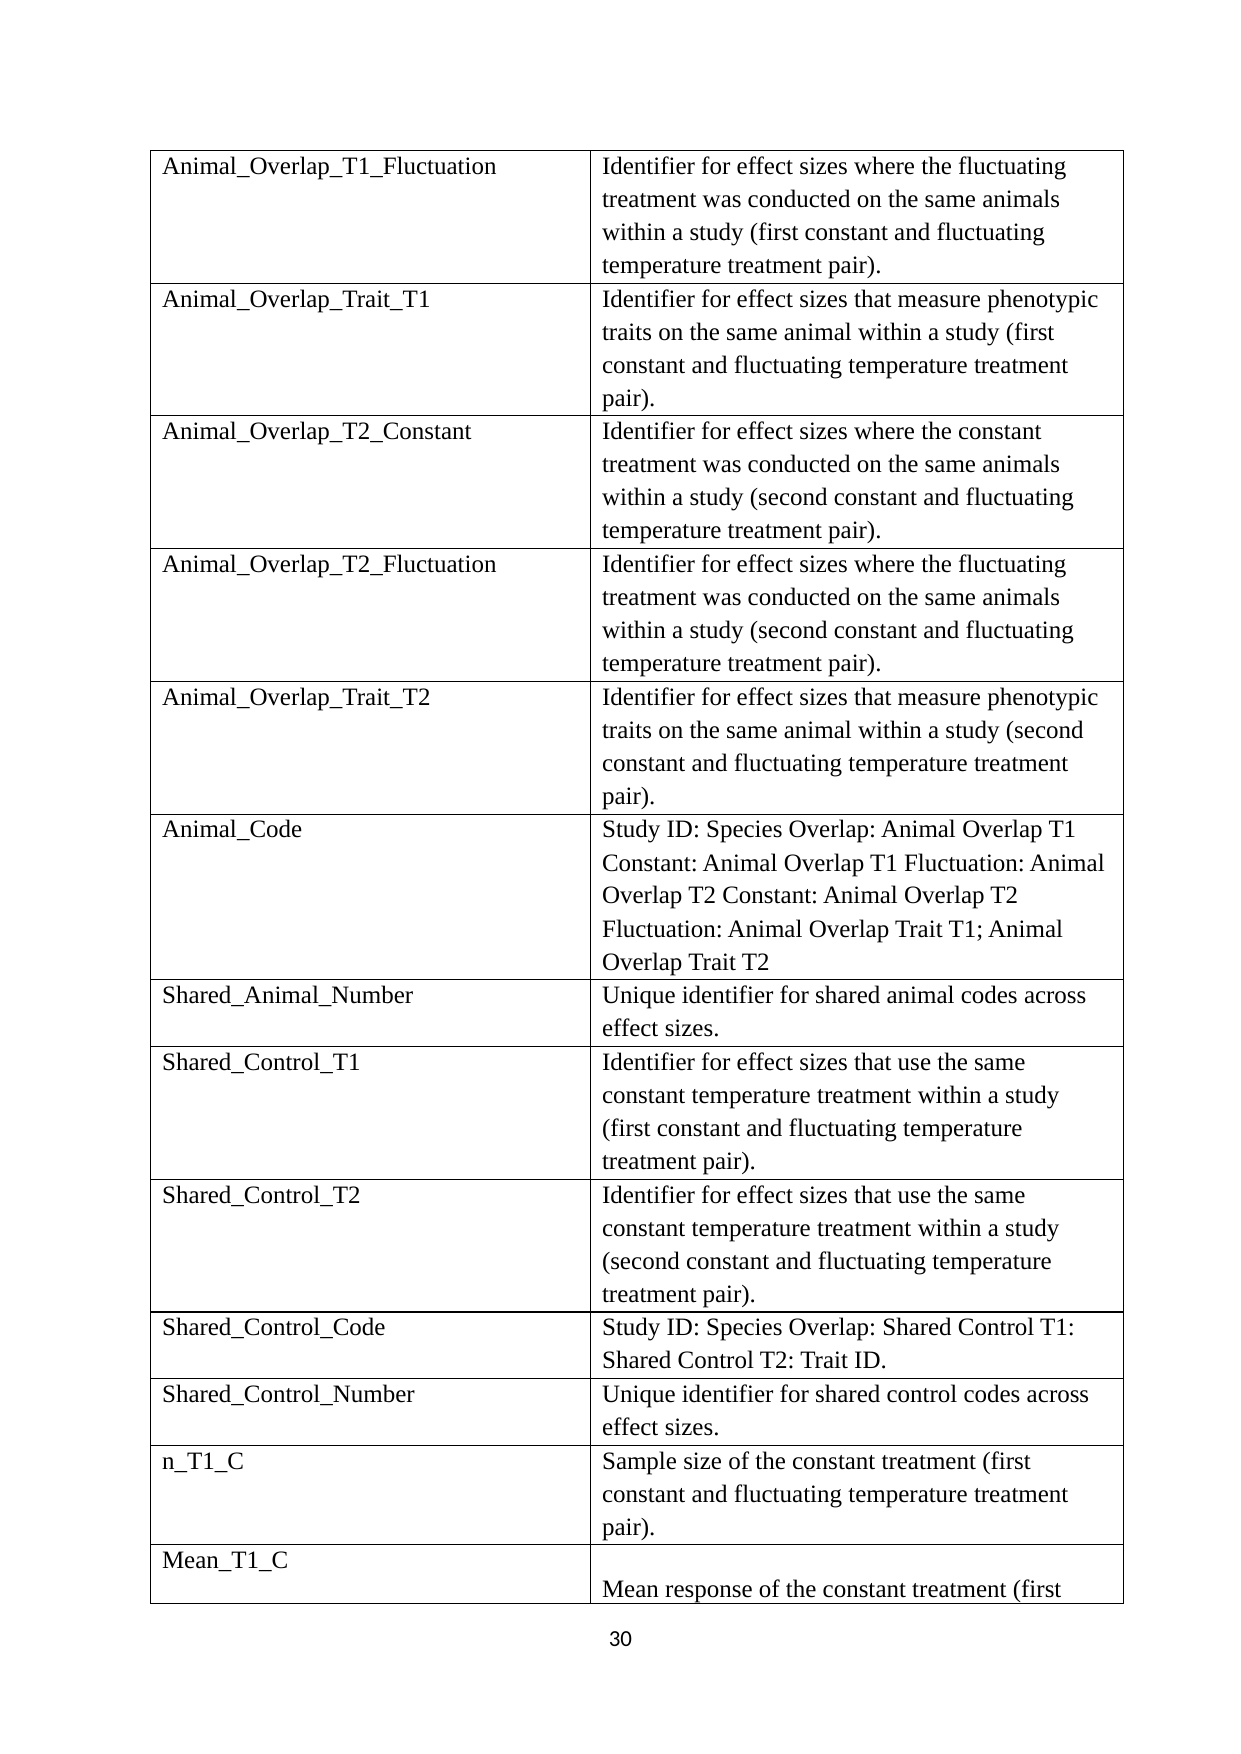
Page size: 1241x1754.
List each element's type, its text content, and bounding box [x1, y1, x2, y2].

table_cell Animal_Overlap_T2_Constant [151, 416, 590, 548]
table_cell Identifier for effect sizes that measure phenotypic traits on the same animal within a study (second constant and fluctuating temperature treatment pair). [591, 682, 1123, 813]
table_cell Mean_T1_C [151, 1545, 590, 1603]
table_cell Animal_Code [151, 815, 590, 979]
table_cell Shared_Control_T1 [151, 1047, 590, 1179]
table_cell Shared_Control_Number [151, 1379, 590, 1445]
table_cell Identifier for effect sizes that use the same constant temperature treatment within a study (first constant and fluctuating temperature treatment pair). [591, 1047, 1123, 1179]
table_cell Unique identifier for shared animal codes across effect sizes. [591, 980, 1123, 1046]
table_cell Identifier for effect sizes that measure phenotypic traits on the same animal within a study (first constant and fluctuating temperature treatment pair). [591, 284, 1123, 415]
table_cell Study ID: Species Overlap: Shared Control T1: Shared Control T2: Trait ID. [591, 1313, 1123, 1378]
table_cell Study ID: Species Overlap: Animal Overlap T1 Constant: Animal Overlap T1 Fluctuation: Animal Overlap T2 Constant: Animal Overlap T2 Fluctuation: Animal Overlap Trait T1; Animal Overlap Trait T2 [591, 815, 1123, 979]
table_cell Animal_Overlap_Trait_T1 [151, 284, 590, 415]
table_cell Shared_Control_Code [151, 1313, 590, 1378]
table_cell Identifier for effect sizes where the fluctuating treatment was conducted on the same animals within a study (first constant and fluctuating temperature treatment pair). [591, 151, 1123, 283]
table_cell Sample size of the constant treatment (first constant and fluctuating temperature treatment pair). [591, 1446, 1123, 1544]
table_cell Animal_Overlap_T1_Fluctuation [151, 151, 590, 283]
table_cell Unique identifier for shared control codes across effect sizes. [591, 1379, 1123, 1445]
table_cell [591, 1545, 1123, 1603]
table_cell Animal_Overlap_Trait_T2 [151, 682, 590, 813]
table_cell Shared_Animal_Number [151, 980, 590, 1046]
table_cell n_T1_C [151, 1446, 590, 1544]
table_cell Identifier for effect sizes where the fluctuating treatment was conducted on the same animals within a study (second constant and fluctuating temperature treatment pair). [591, 549, 1123, 681]
table_cell Identifier for effect sizes that use the same constant temperature treatment within a study (second constant and fluctuating temperature treatment pair). [591, 1180, 1123, 1311]
table_cell Shared_Control_T2 [151, 1180, 590, 1311]
table_cell Identifier for effect sizes where the constant treatment was conducted on the same animals within a study (second constant and fluctuating temperature treatment pair). [591, 416, 1123, 548]
table_cell Animal_Overlap_T2_Fluctuation [151, 549, 590, 681]
